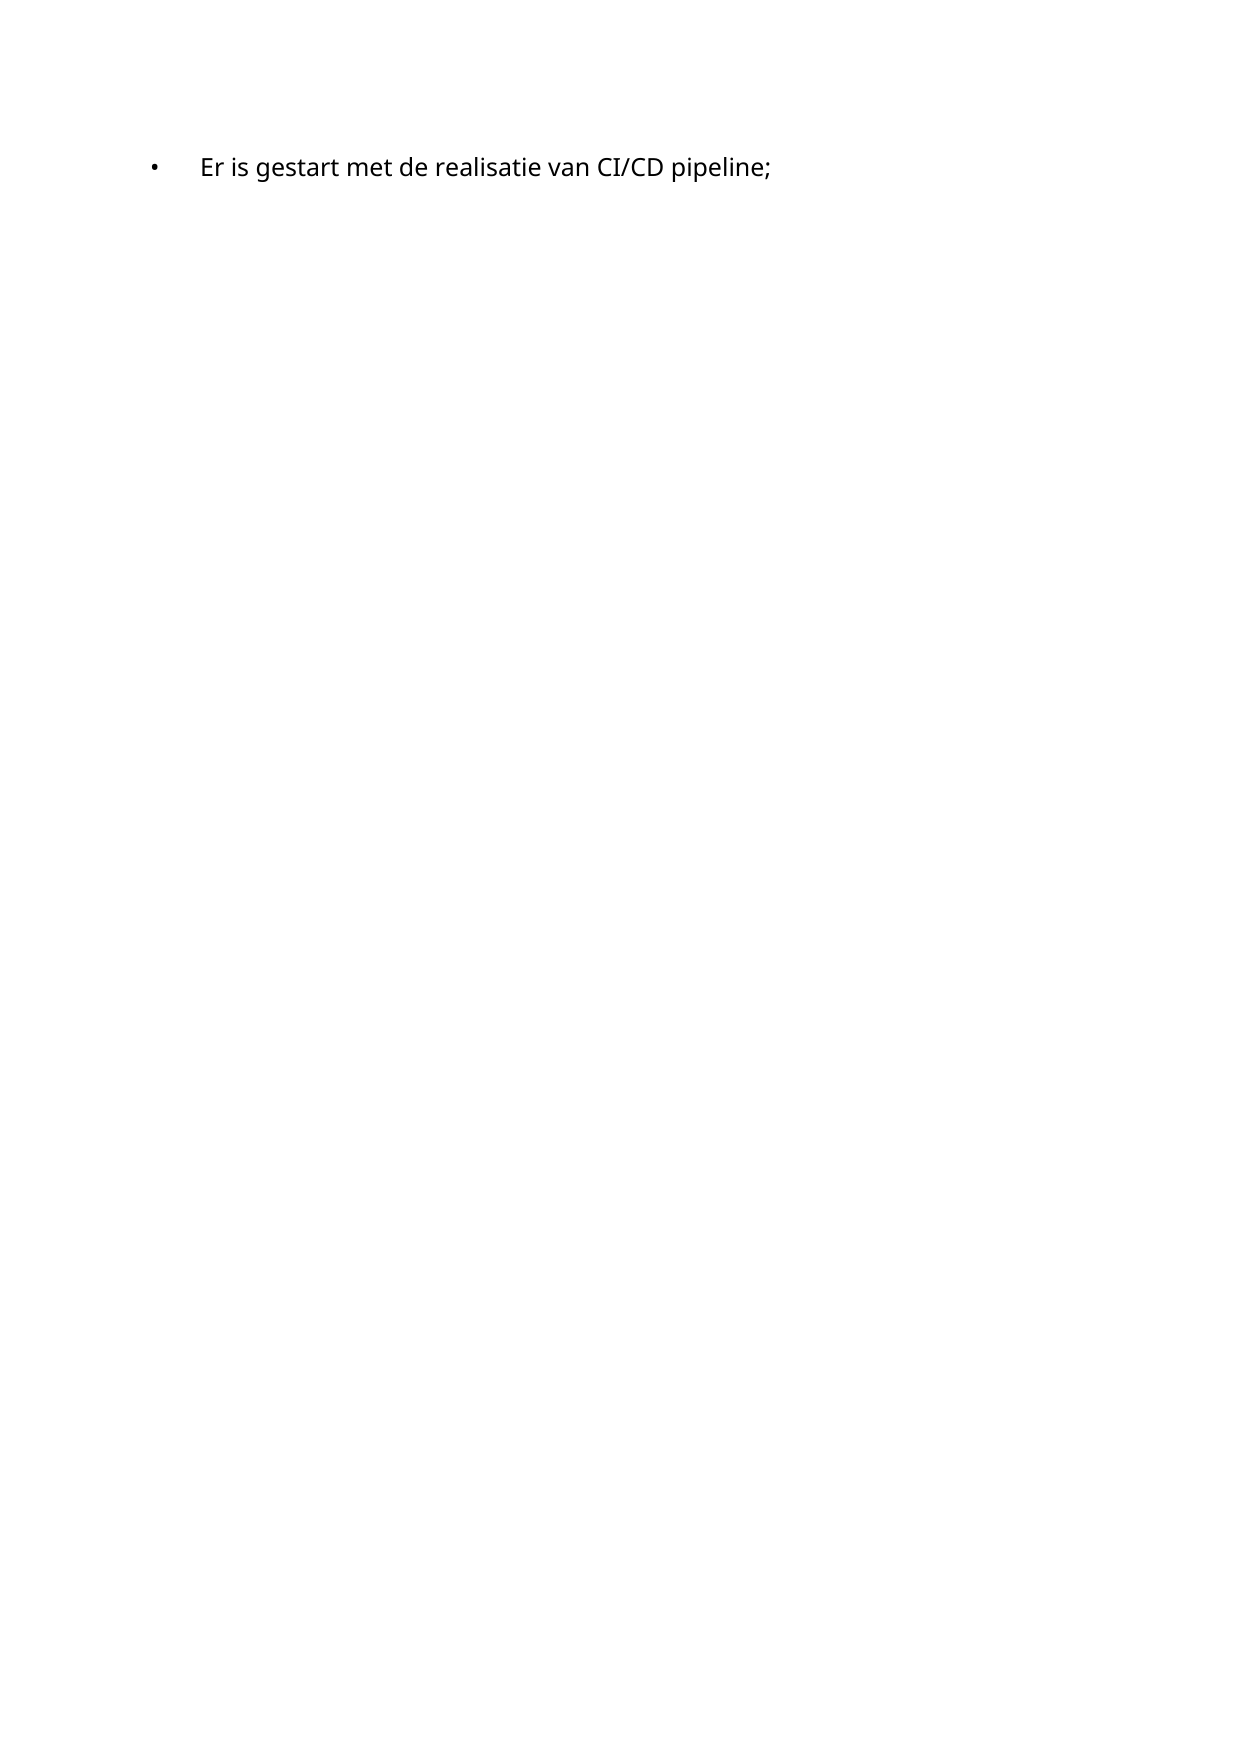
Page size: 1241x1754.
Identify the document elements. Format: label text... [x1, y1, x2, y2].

list Er is gestart met de realisatie van CI/CD pipeline; [150, 150, 1090, 184]
